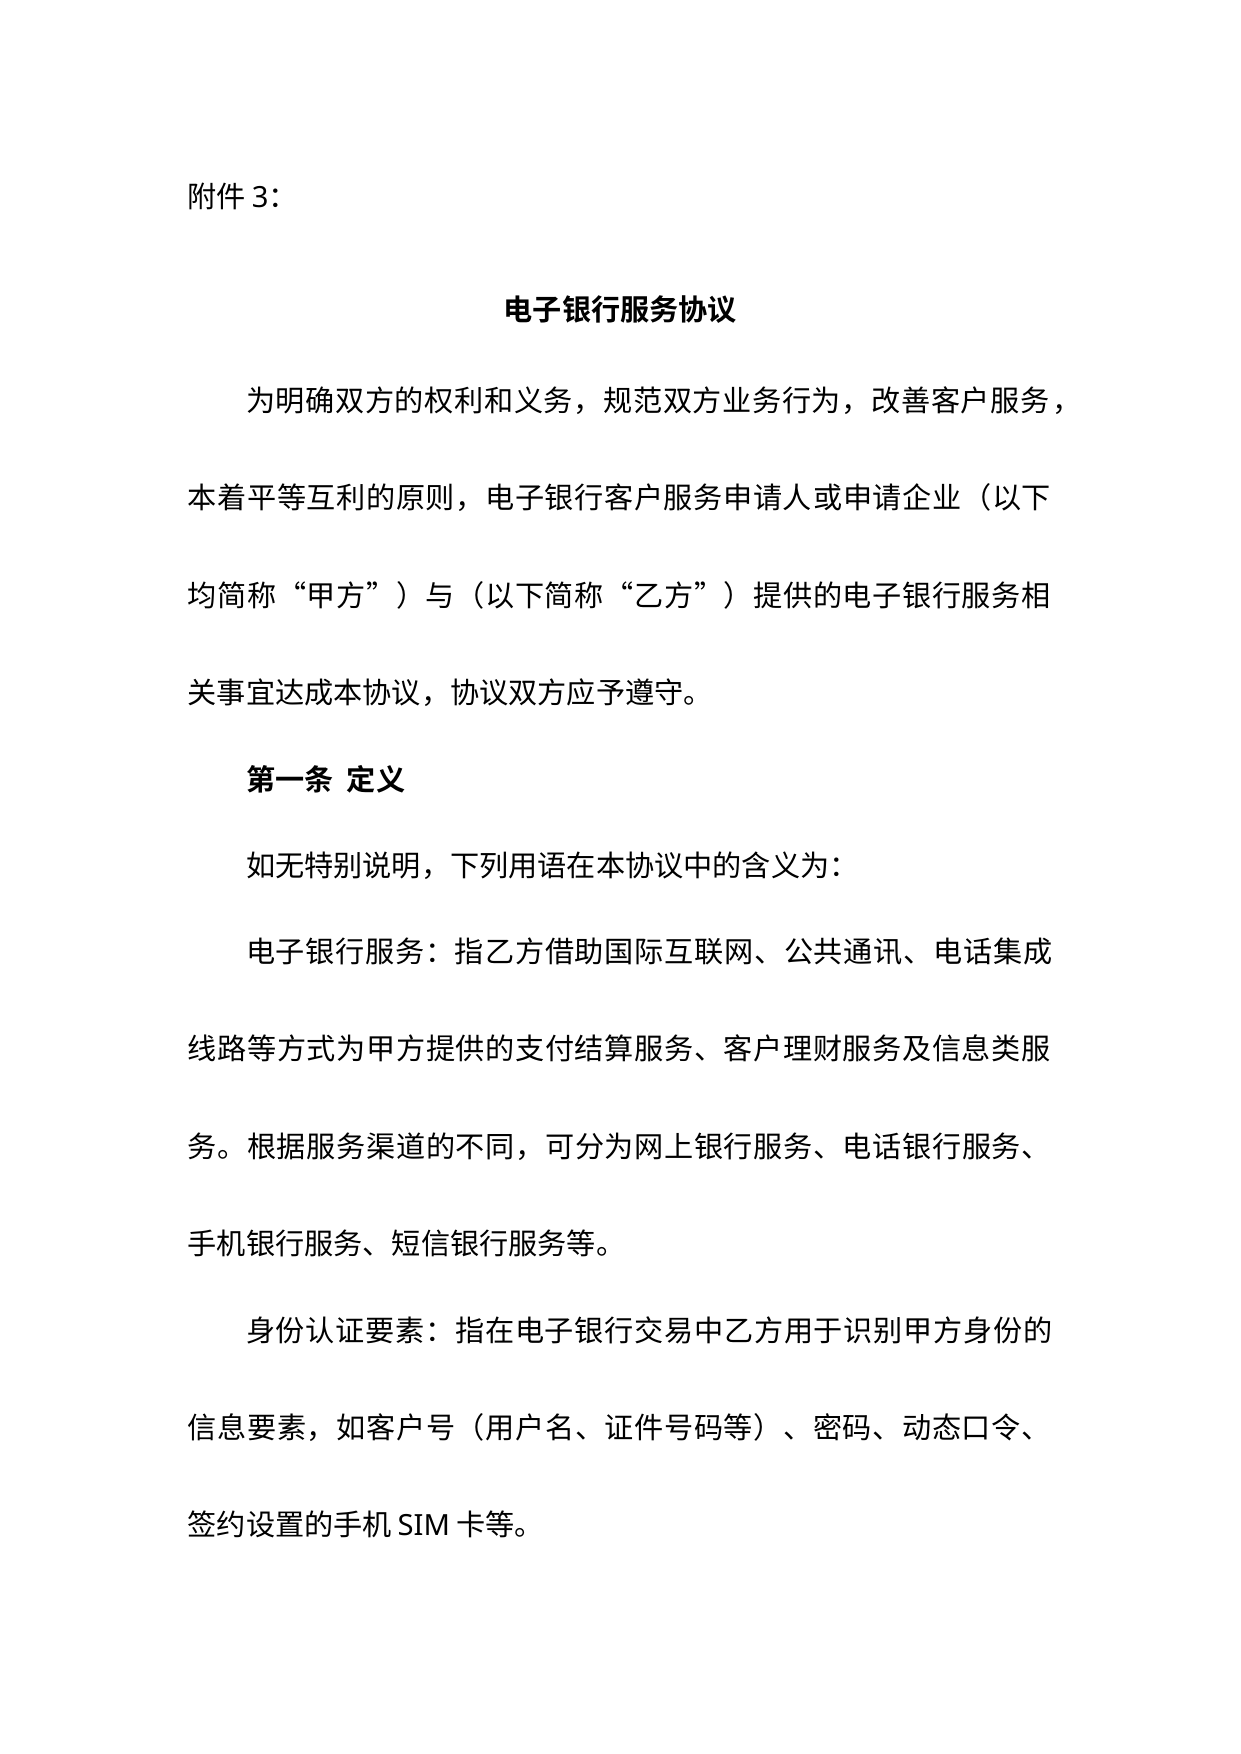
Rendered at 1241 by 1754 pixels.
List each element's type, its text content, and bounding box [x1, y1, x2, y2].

text 第一条 定义 [187, 745, 1053, 810]
text 电子银行服务：指乙方借助国际互联网、公共通讯、电话集成线路等方式为甲方提供的支付结算服务、客户理财服务及信息类服务。根据服务渠道的不同，可分为网上银行服务、电话银行服务、手机银行服务、短信银行服务等。 [187, 917, 1053, 1274]
text 如无特别说明，下列用语在本协议中的含义为： [187, 831, 1053, 896]
text 附件3： [187, 162, 1053, 227]
text 为明确双方的权利和义务，规范双方业务行为，改善客户服务，本着平等互利的原则，电子银行客户服务申请人或申请企业（以下均简称“甲方”）与（以下简称“乙方”）提供的电子银行服务相关事宜达成本协议，协议双方应予遵守。 [187, 366, 1053, 724]
text 身份认证要素：指在电子银行交易中乙方用于识别甲方身份的信息要素，如客户号（用户名、证件号码等）、密码、动态口令、签约设置的手机SIM卡等。 [187, 1296, 1053, 1556]
list 电子银行服务协议 [187, 286, 1053, 329]
